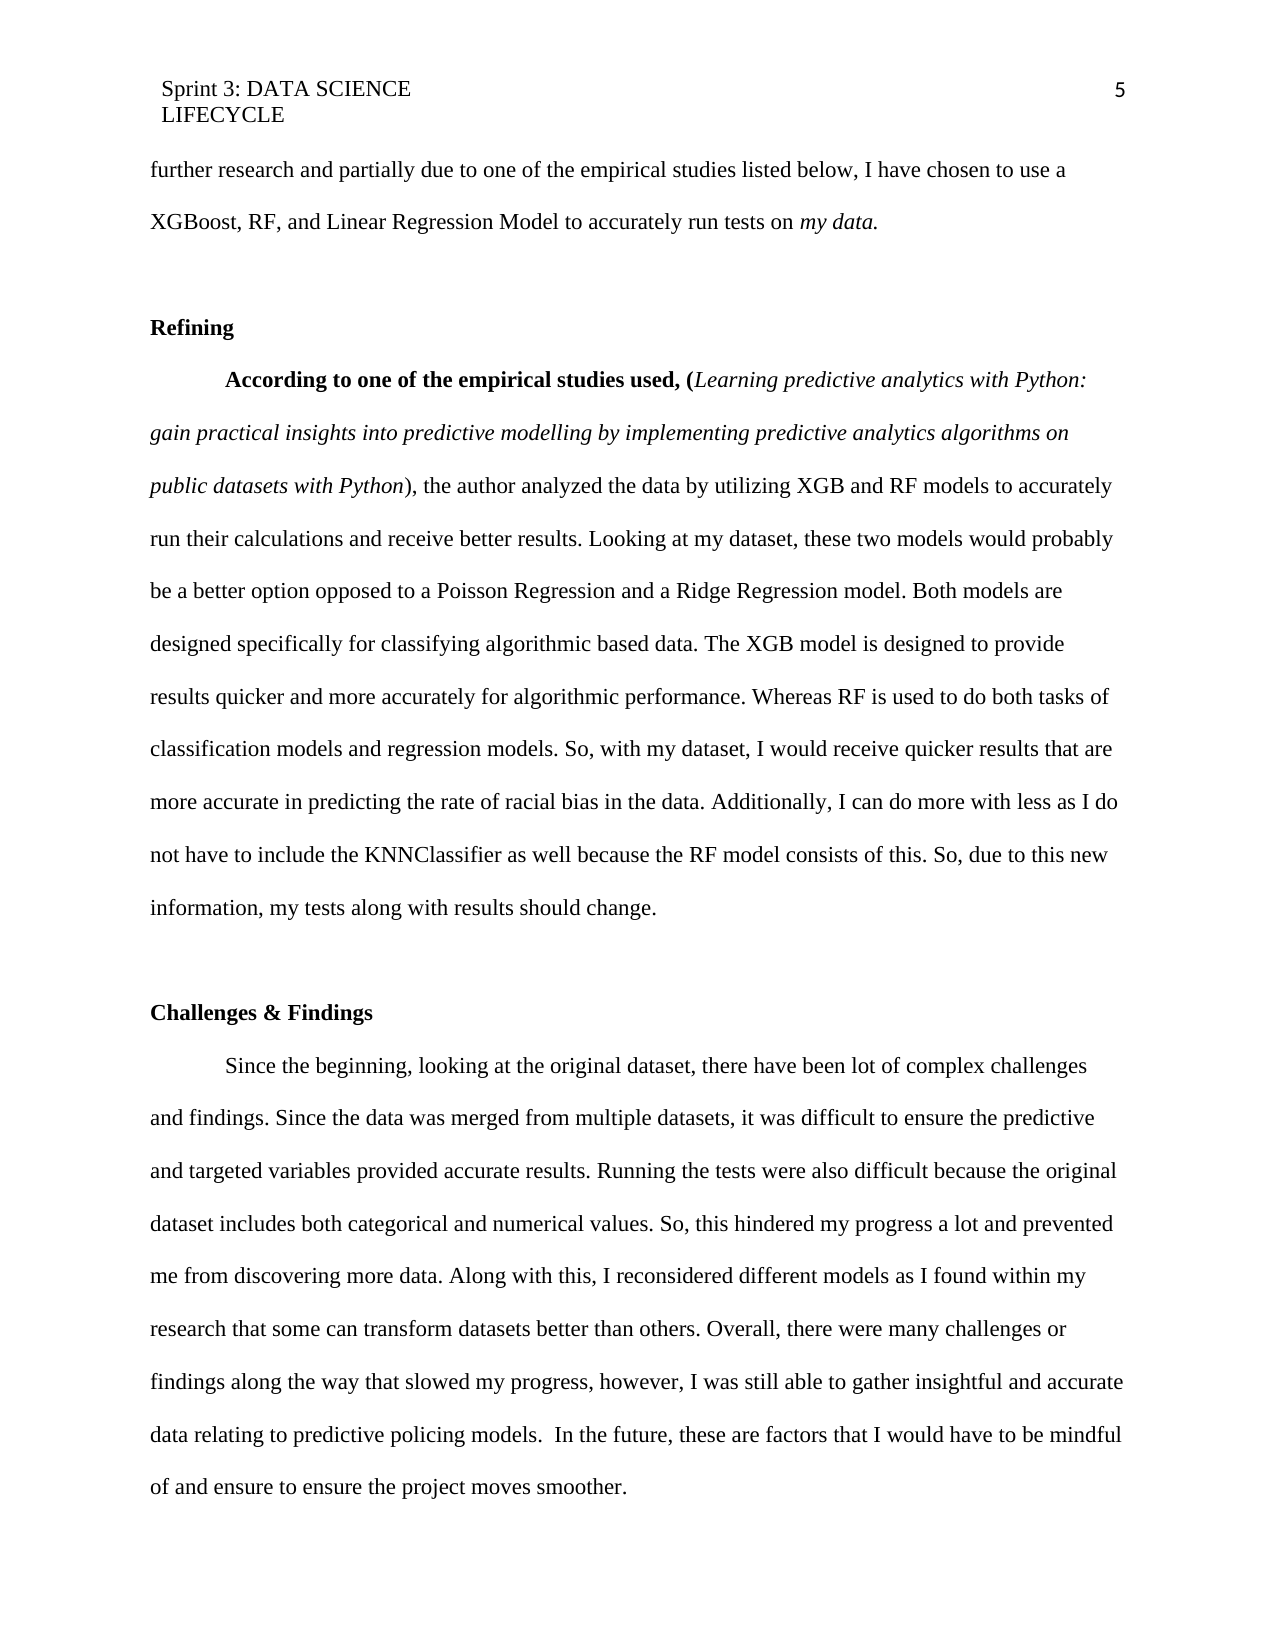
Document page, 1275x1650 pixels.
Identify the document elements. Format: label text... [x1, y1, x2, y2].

text According to one of the empirical studies used, (Learning predictive analytics with Python: gain practical insights into predictive modelling by implementing predictive analytics algorithms on public datasets with Python), the author analyzed the data by utilizing XGB and RF models to accurately run their calculations and receive better results. Looking at my dataset, these two models would probably be a better option opposed to a Poisson Regression and a Ridge Regression model. Both models are designed specifically for classifying algorithmic based data. The XGB model is designed to provide results quicker and more accurately for algorithmic performance. Whereas RF is used to do both tasks of classification models and regression models. So, with my dataset, I would receive quicker results that are more accurate in predicting the rate of racial bias in the data. Additionally, I can do more with less as I do not have to include the KNNClassifier as well because the RF model consists of this. So, due to this new information, my tests along with results should change. [150, 367, 1125, 920]
text Challenges & Findings [150, 999, 1125, 1025]
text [150, 156, 1125, 235]
text Refining [150, 314, 1125, 340]
text Since the beginning, looking at the original dataset, there have been lot of complex challenges and findings. Since the data was merged from multiple datasets, it was difficult to ensure the predictive and targeted variables provided accurate results. Running the tests were also difficult because the original dataset includes both categorical and numerical values. So, this hindered my progress a lot and prevented me from discovering more data. Along with this, I reconsidered different models as I found within my research that some can transform datasets better than others. Overall, there were many challenges or findings along the way that slowed my progress, however, I was still able to gather insightful and accurate data relating to predictive policing models. In the future, these are factors that I would have to be mindful of and ensure to ensure the project moves smoother. [150, 1052, 1125, 1500]
